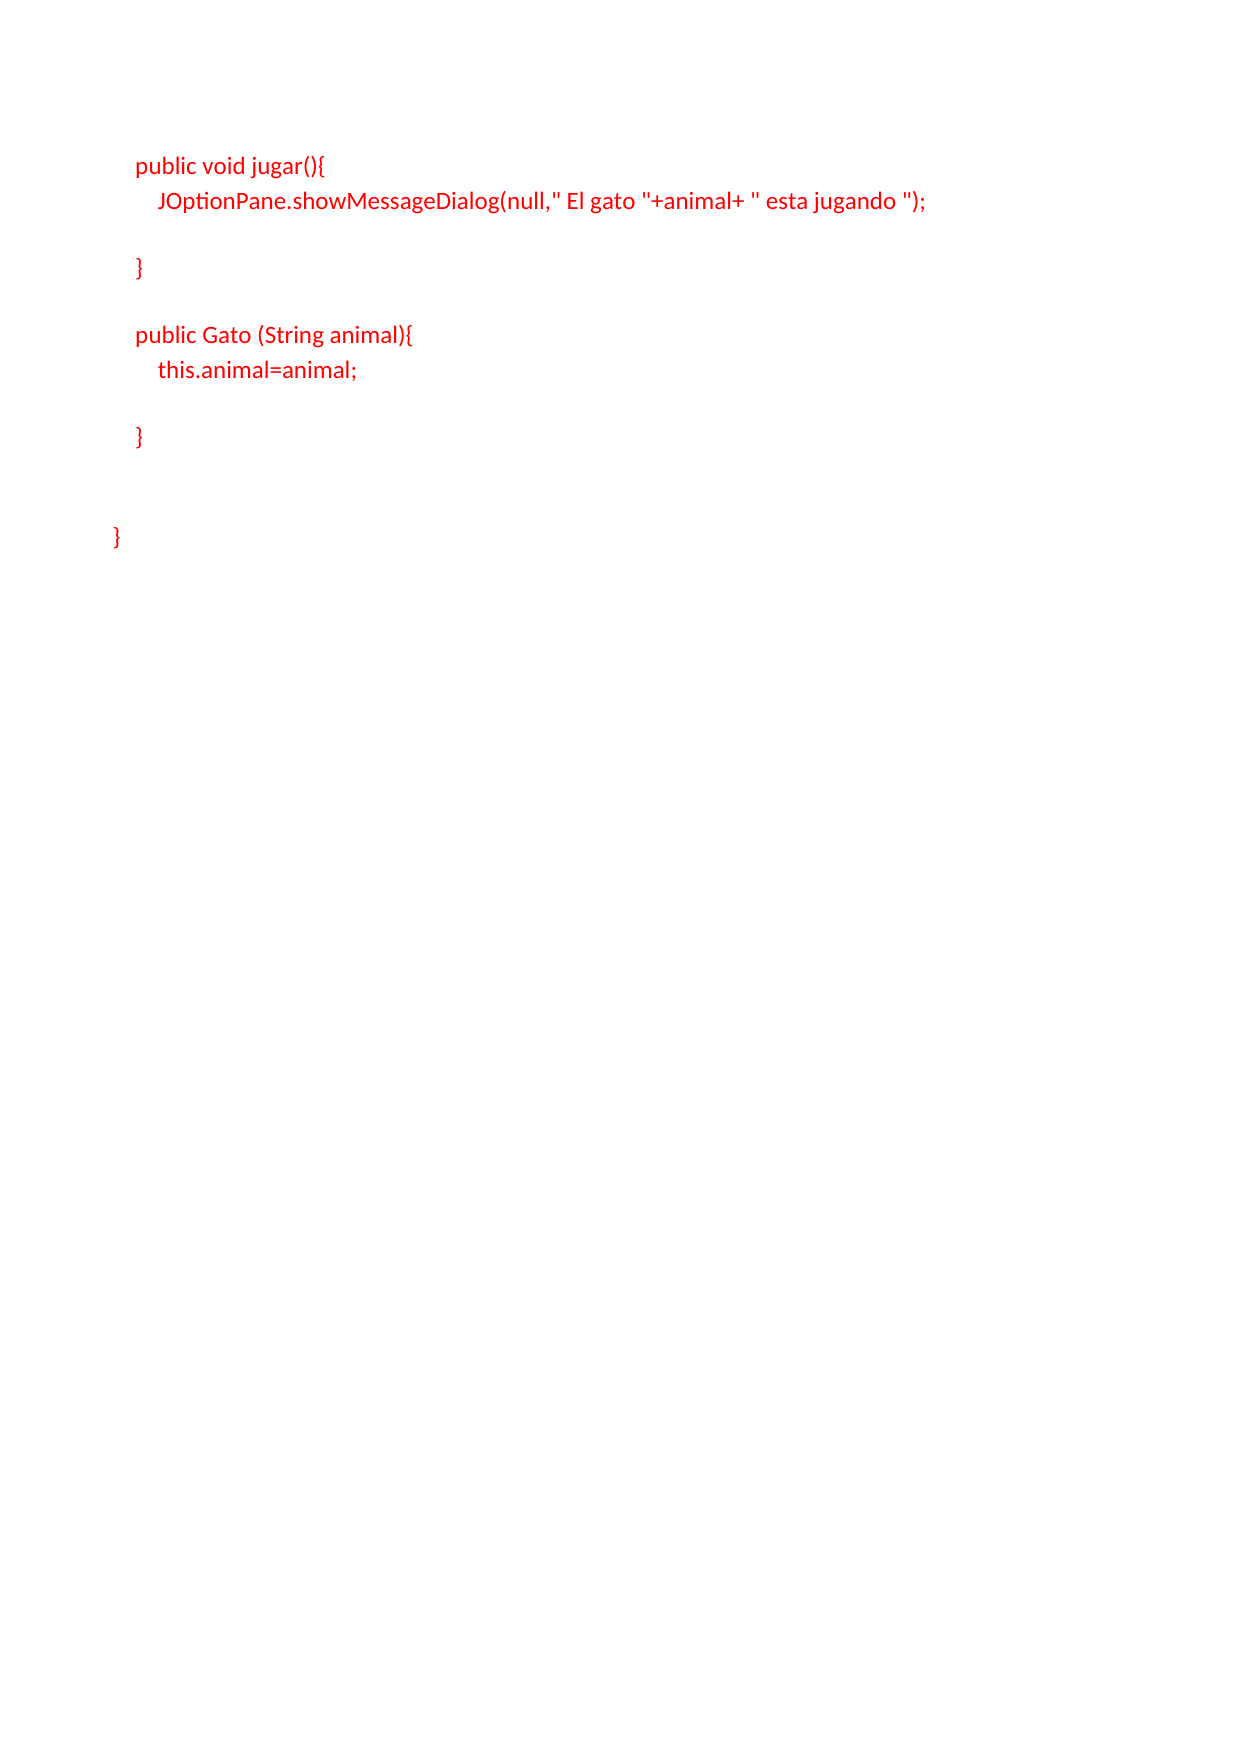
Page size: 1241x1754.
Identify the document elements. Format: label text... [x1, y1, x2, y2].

text } [112, 521, 1128, 551]
text } [112, 252, 1128, 283]
text } [112, 422, 1128, 452]
text public Gato (String animal){ [112, 319, 1128, 350]
text public void jugar(){ [112, 150, 1128, 181]
text JOptionPane.showMessageDialog(null," El gato "+animal+ " esta jugando "); [112, 185, 1128, 216]
text this.animal=animal; [112, 354, 1128, 385]
